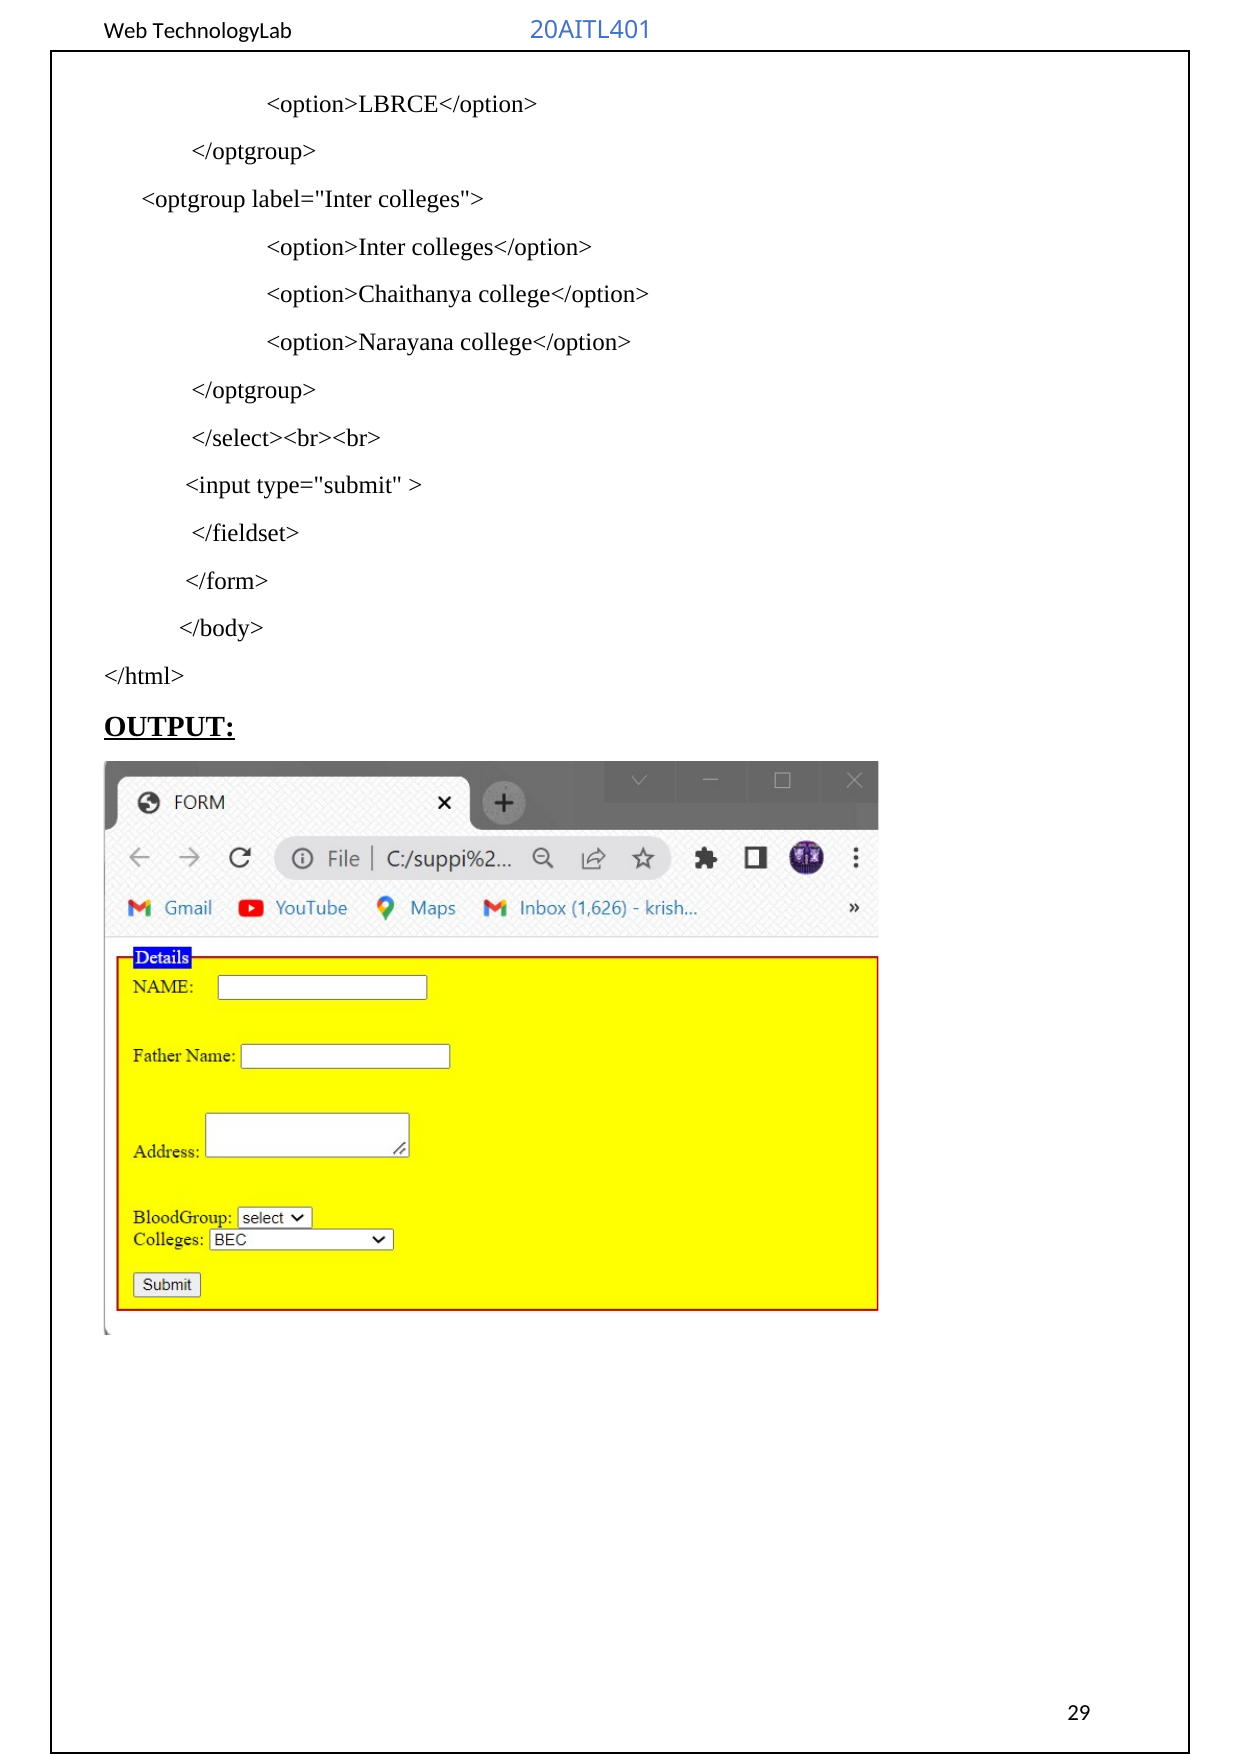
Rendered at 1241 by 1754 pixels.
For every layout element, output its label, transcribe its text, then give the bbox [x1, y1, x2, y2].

text </form> [103, 566, 1090, 594]
text <input type="submit" > [103, 470, 1090, 499]
text </optgroup> [103, 375, 1090, 404]
text </select><br><br> [103, 423, 1090, 451]
text </fieldset> [103, 518, 1090, 547]
picture [103, 761, 879, 1335]
text </body> [103, 613, 1090, 642]
text <option>Inter colleges</option> [103, 232, 1090, 261]
text <option>LBRCE</option> [103, 89, 1090, 117]
text <optgroup label="Inter colleges"> [103, 184, 1090, 213]
text </html> [103, 661, 1090, 690]
text <option>Narayana college</option> [103, 327, 1090, 356]
text <option>Chaithanya college</option> [103, 279, 1090, 308]
text OUTPUT: [103, 709, 1090, 742]
text </optgroup> [103, 136, 1090, 165]
